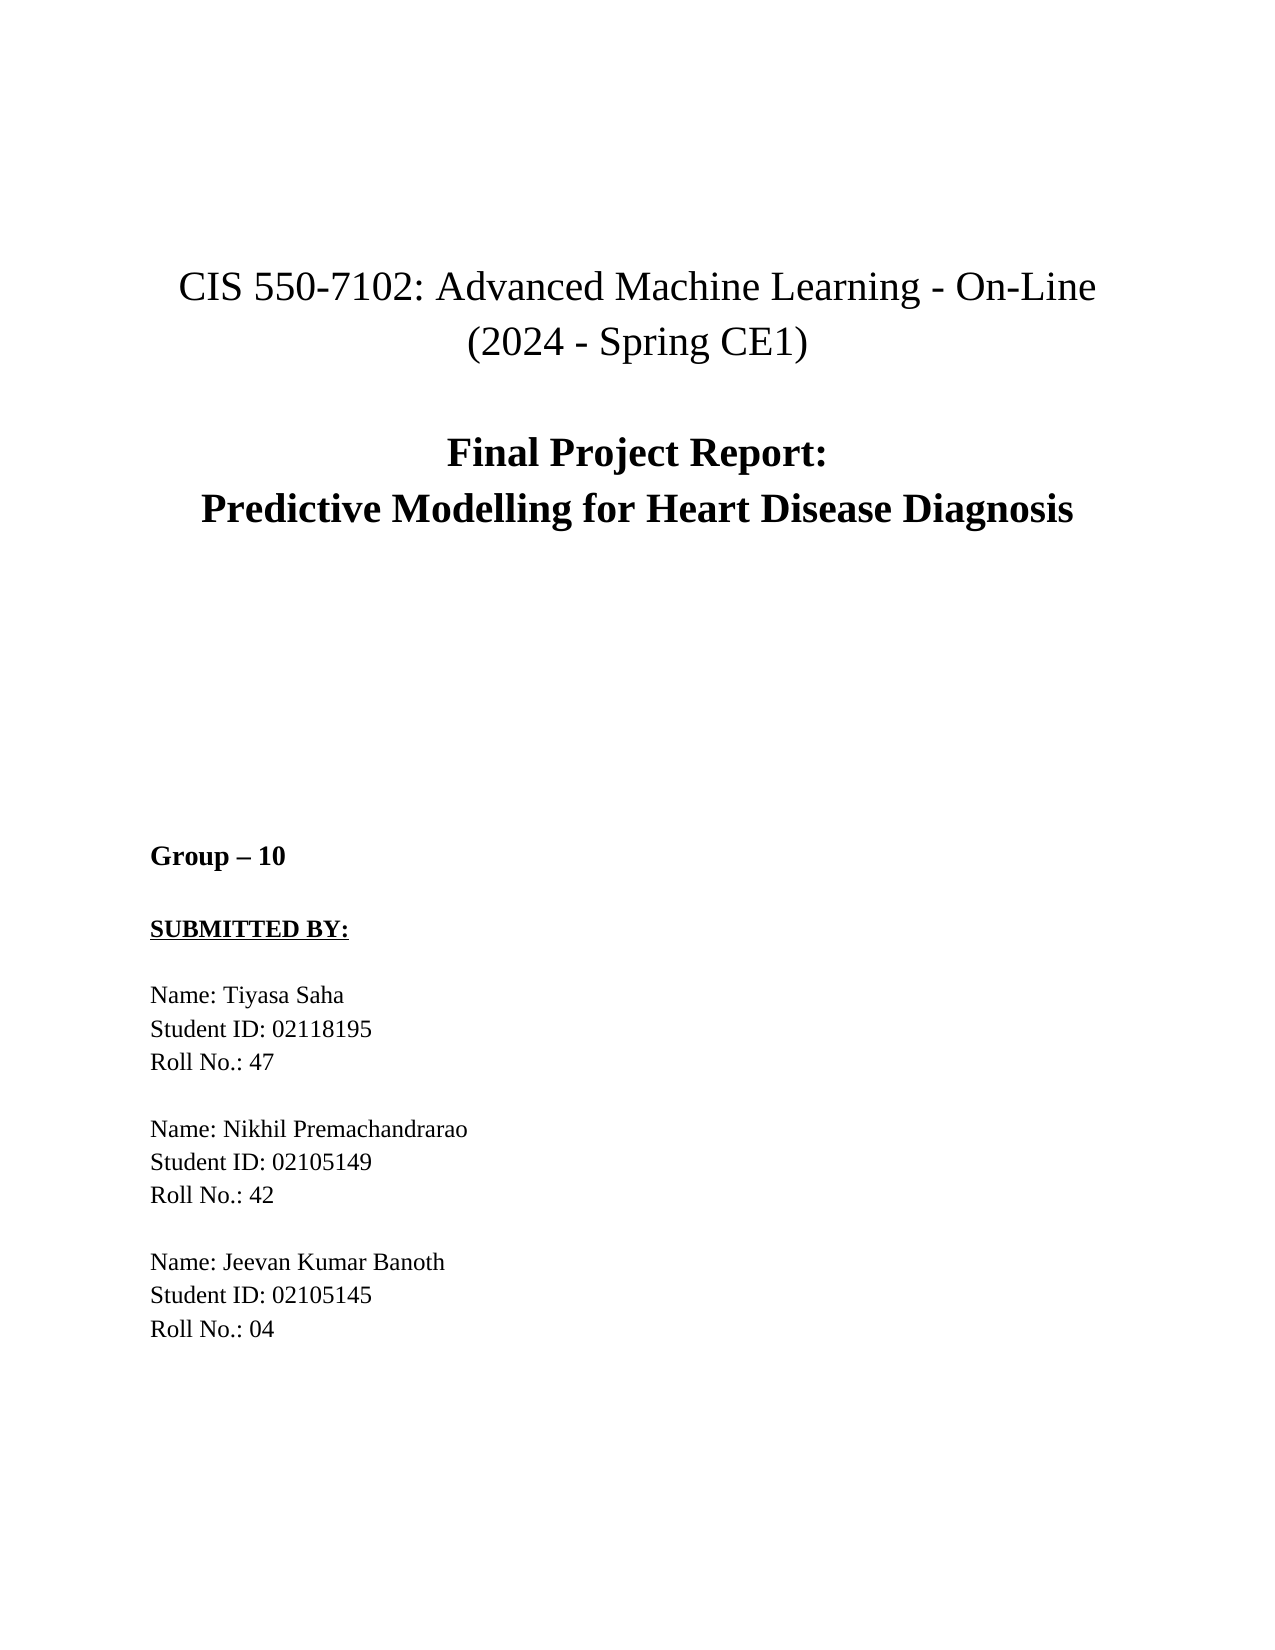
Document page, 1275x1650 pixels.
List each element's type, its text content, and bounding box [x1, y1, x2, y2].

text Student ID: 02105145 [150, 1280, 1125, 1309]
text Name: Jeevan Kumar Banoth [150, 1247, 1125, 1276]
text Student ID: 02118195 [150, 1014, 1125, 1042]
text Final Project Report: [150, 428, 1125, 476]
text Roll No.: 47 [150, 1047, 1125, 1076]
text Name: Nikhil Premachandrarao [150, 1114, 1125, 1142]
text SUBMITTED BY: [150, 914, 1125, 942]
text Name: Tiyasa Saha [150, 980, 1125, 1009]
text CIS 550-7102: Advanced Machine Learning - On-Line (2024 - Spring CE1) [150, 261, 1125, 364]
text Predictive Modelling for Heart Disease Diagnosis [150, 483, 1125, 531]
text Roll No.: 42 [150, 1180, 1125, 1209]
text Student ID: 02105149 [150, 1147, 1125, 1176]
text Roll No.: 04 [150, 1314, 1125, 1342]
text Group – 10 [150, 839, 1125, 871]
